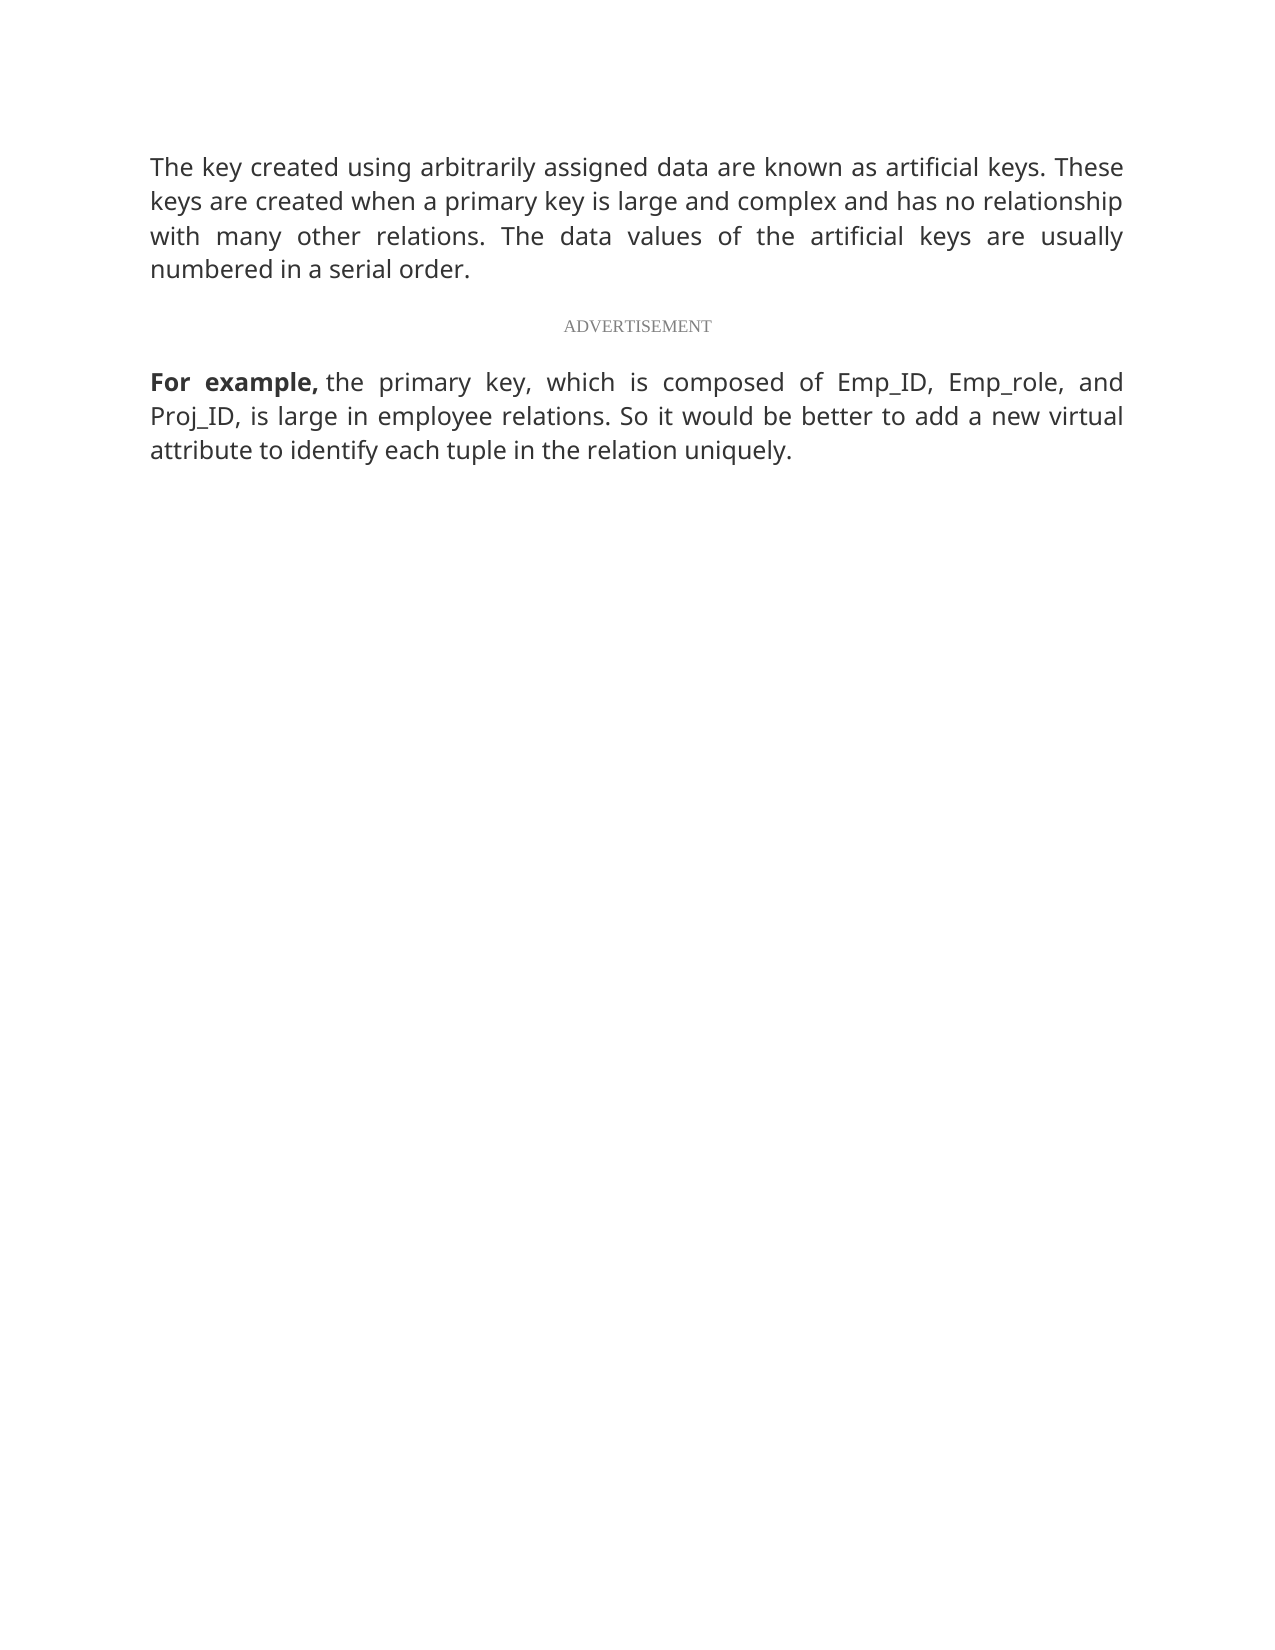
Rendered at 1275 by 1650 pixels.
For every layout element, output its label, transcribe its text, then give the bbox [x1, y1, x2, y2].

text For example, the primary key, which is composed of Emp_ID, Emp_role, and Proj_ID, is large in employee relations. So it would be better to add a new virtual attribute to identify each tuple in the relation uniquely. [150, 365, 1125, 467]
text The key created using arbitrarily assigned data are known as artificial keys. These keys are created when a primary key is large and complex and has no relationship with many other relations. The data values of the artificial keys are usually numbered in a serial order. [150, 150, 1125, 286]
text ADVERTISEMENT [150, 315, 1125, 336]
